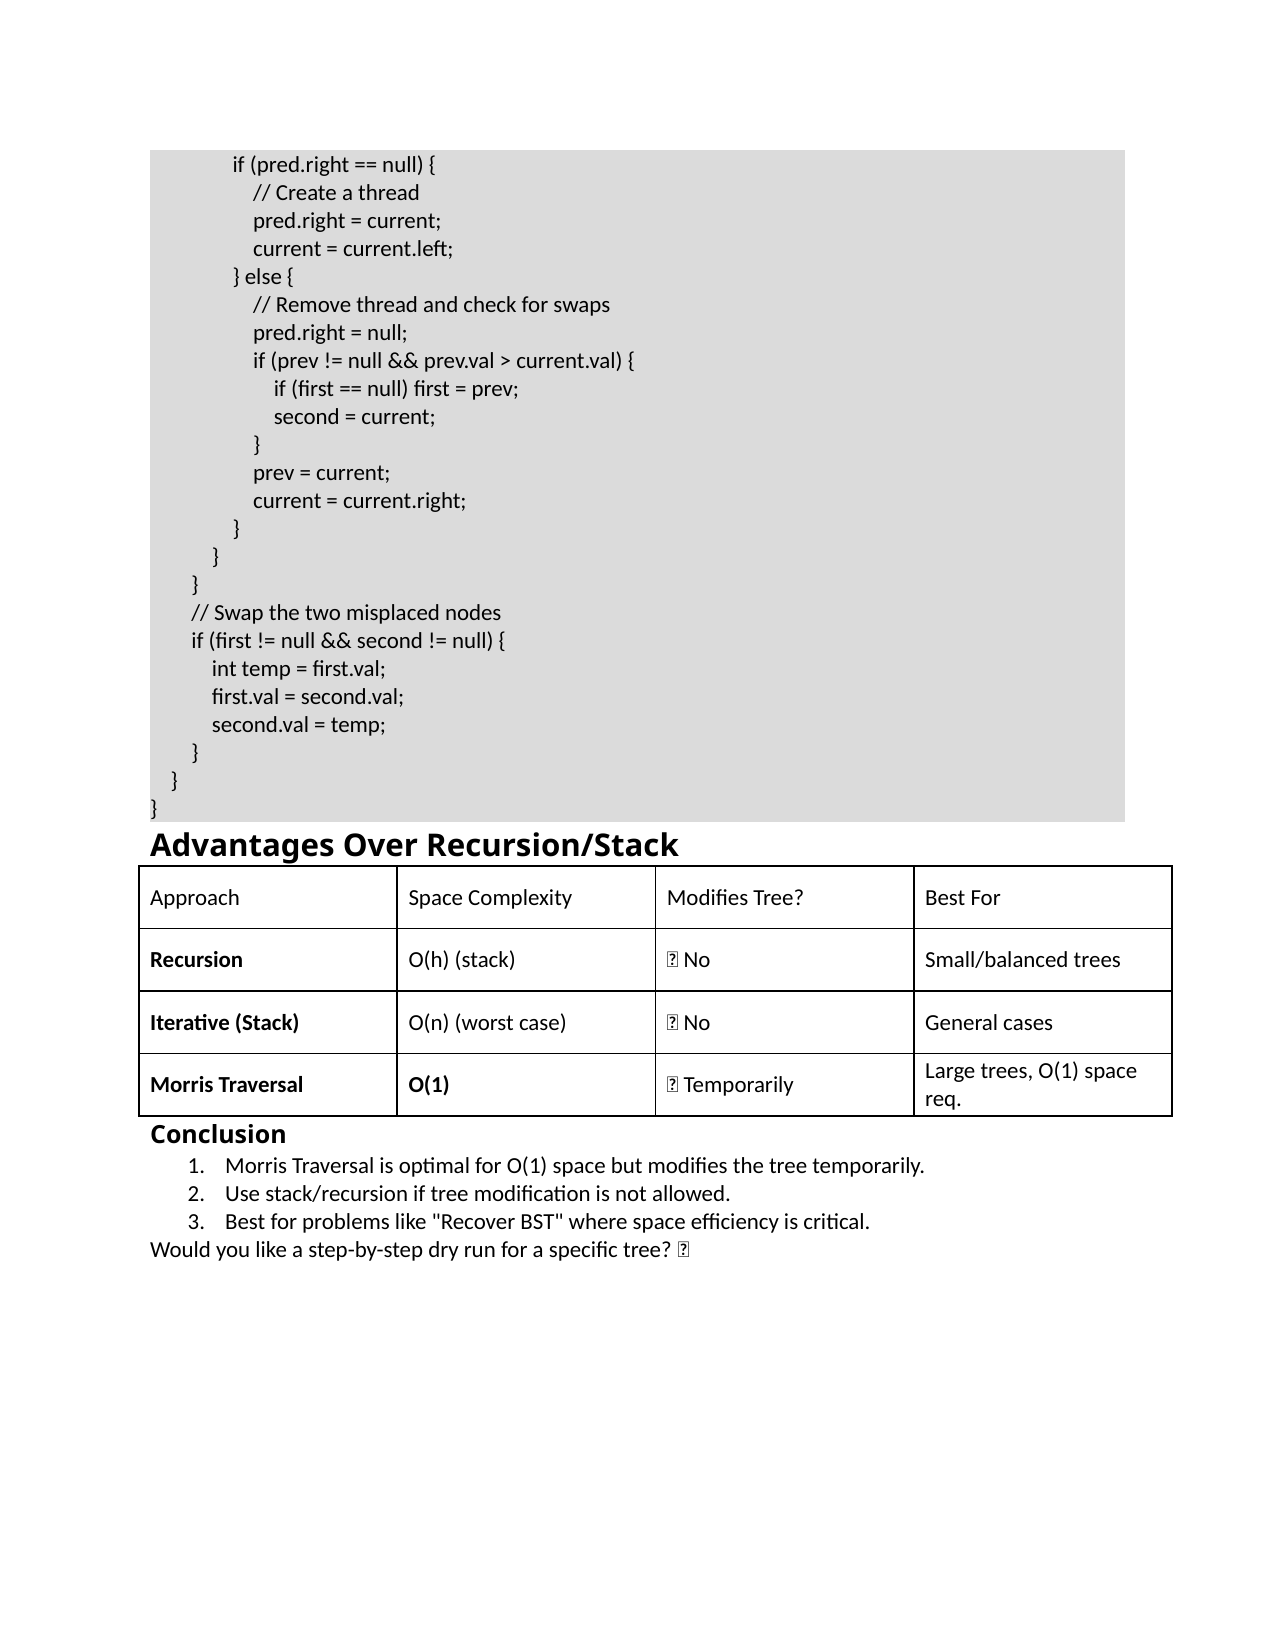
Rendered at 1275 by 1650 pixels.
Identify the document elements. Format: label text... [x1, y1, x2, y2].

text } [150, 542, 1125, 570]
table_cell Morris Traversal [140, 1054, 396, 1115]
text current = current.left; [150, 234, 1125, 262]
table_cell ❌ No [656, 992, 913, 1053]
text Would you like a step-by-step dry run for a specific tree? 🚀 [150, 1235, 1125, 1263]
text if (prev != null && prev.val > current.val) { [150, 346, 1125, 374]
text second = current; [150, 402, 1125, 430]
table_cell ✅ Temporarily [656, 1054, 913, 1115]
text current = current.right; [150, 486, 1125, 514]
text } [150, 514, 1125, 542]
text if (pred.right == null) { [150, 150, 1125, 178]
table_cell ❌ No [656, 929, 913, 990]
text // Remove thread and check for swaps [150, 290, 1125, 318]
table_header Approach [140, 867, 396, 928]
text } [150, 794, 1125, 822]
table_cell General cases [915, 992, 1171, 1053]
text } [150, 738, 1125, 766]
table_cell O(n) (worst case) [398, 992, 655, 1053]
text } [150, 430, 1125, 458]
text // Create a thread [150, 178, 1125, 206]
text first.val = second.val; [150, 682, 1125, 710]
table_header Space Complexity [398, 867, 655, 928]
text if (first == null) first = prev; [150, 374, 1125, 402]
table_cell O(1) [398, 1054, 655, 1115]
text pred.right = null; [150, 318, 1125, 346]
table_cell Recursion [140, 929, 396, 990]
text // Swap the two misplaced nodes [150, 598, 1125, 626]
text pred.right = current; [150, 206, 1125, 234]
text if (first != null && second != null) { [150, 626, 1125, 654]
list Morris Traversal is optimal for O(1) space but modifies the tree temporarily. [187, 1151, 1125, 1179]
text } [150, 766, 1125, 794]
text int temp = first.val; [150, 654, 1125, 682]
text second.val = temp; [150, 710, 1125, 738]
text } else { [150, 262, 1125, 290]
table_header Modifies Tree? [656, 867, 913, 928]
text prev = current; [150, 458, 1125, 486]
text } [150, 570, 1125, 598]
list Use stack/recursion if tree modification is not allowed. [187, 1179, 1125, 1207]
table_cell Large trees, O(1) space req. [915, 1054, 1171, 1115]
table_header Best For [915, 867, 1171, 928]
table_cell O(h) (stack) [398, 929, 655, 990]
table_cell Iterative (Stack) [140, 992, 396, 1053]
list Best for problems like "Recover BST" where space efficiency is critical. [187, 1207, 1125, 1235]
table_cell Small/balanced trees [915, 929, 1171, 990]
